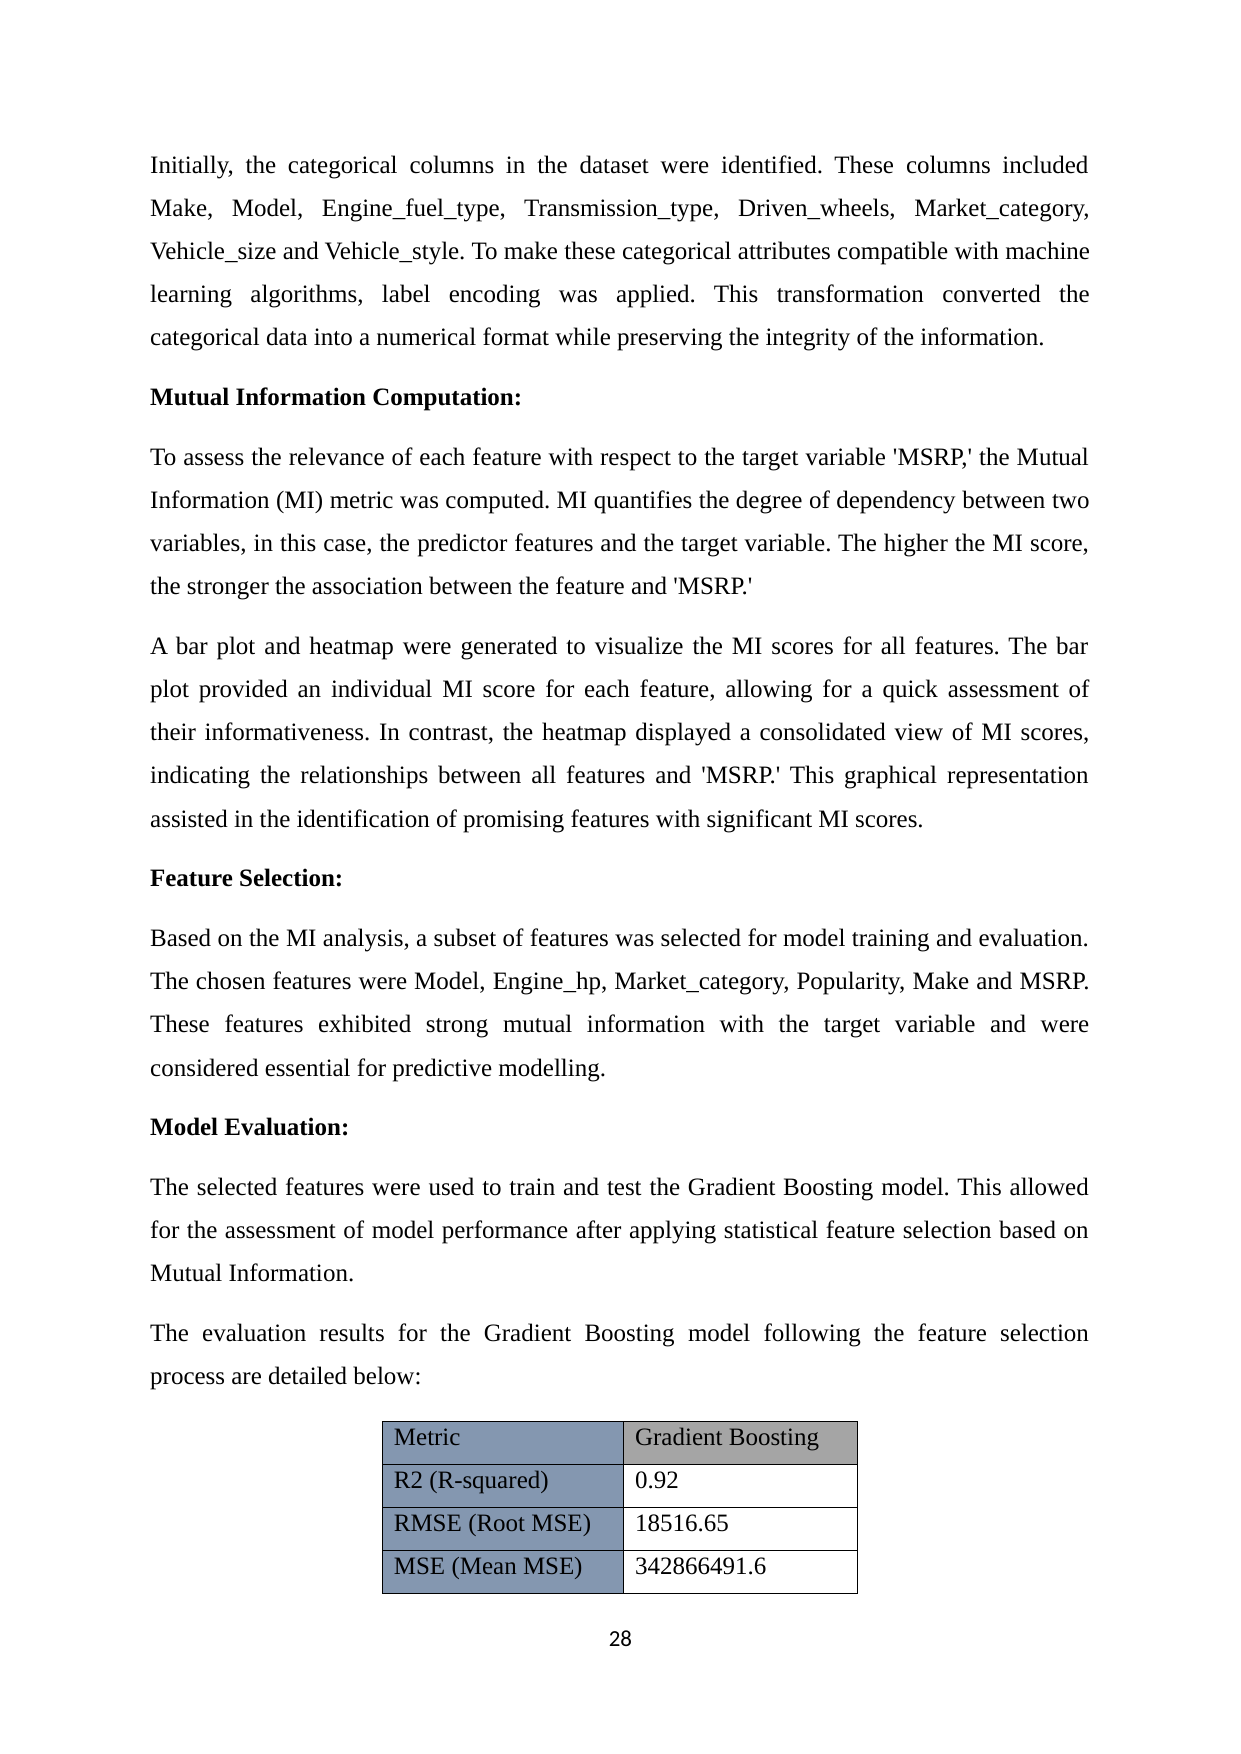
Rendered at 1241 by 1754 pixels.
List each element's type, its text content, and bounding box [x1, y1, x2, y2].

table_cell RMSE (Root MSE) [383, 1508, 623, 1550]
table_cell 18516.65 [624, 1508, 857, 1550]
text The evaluation results for the Gradient Boosting model following the feature selection process are detailed below: [150, 1318, 1090, 1390]
text Model Evaluation: [150, 1112, 1090, 1141]
text A bar plot and heatmap were generated to visualize the MI scores for all features. The bar plot provided an individual MI score for each feature, allowing for a quick assessment of their informativeness. In contrast, the heatmap displayed a consolidated view of MI scores, indicating the relationships between all features and 'MSRP.' This graphical representation assisted in the identification of promising features with significant MI scores. [150, 631, 1090, 832]
text To assess the relevance of each feature with respect to the target variable 'MSRP,' the Mutual Information (MI) metric was computed. MI quantifies the degree of dependency between two variables, in this case, the predictor features and the target variable. The higher the MI score, the stronger the association between the feature and 'MSRP.' [150, 442, 1090, 600]
text The selected features were used to train and test the Gradient Boosting model. This allowed for the assessment of model performance after applying statistical feature selection based on Mutual Information. [150, 1172, 1090, 1287]
table_header Metric [383, 1422, 623, 1464]
text Initially, the categorical columns in the dataset were identified. These columns included Make, Model, Engine_fuel_type, Transmission_type, Driven_wheels, Market_category, Vehicle_size and Vehicle_style. To make these categorical attributes compatible with machine learning algorithms, label encoding was applied. This transformation converted the categorical data into a numerical format while preserving the integrity of the information. [150, 150, 1090, 351]
table_cell 342866491.6 [624, 1551, 857, 1593]
table_cell R2 (R-squared) [383, 1465, 623, 1507]
text Mutual Information Computation: [150, 382, 1090, 411]
table_cell MSE (Mean MSE) [383, 1551, 623, 1593]
text Based on the MI analysis, a subset of features was selected for model training and evaluation. The chosen features were Model, Engine_hp, Market_category, Popularity, Make and MSRP. These features exhibited strong mutual information with the target variable and were considered essential for predictive modelling. [150, 923, 1090, 1081]
text Feature Selection: [150, 863, 1090, 892]
table_cell 0.92 [624, 1465, 857, 1507]
table_header Gradient Boosting [624, 1422, 857, 1464]
